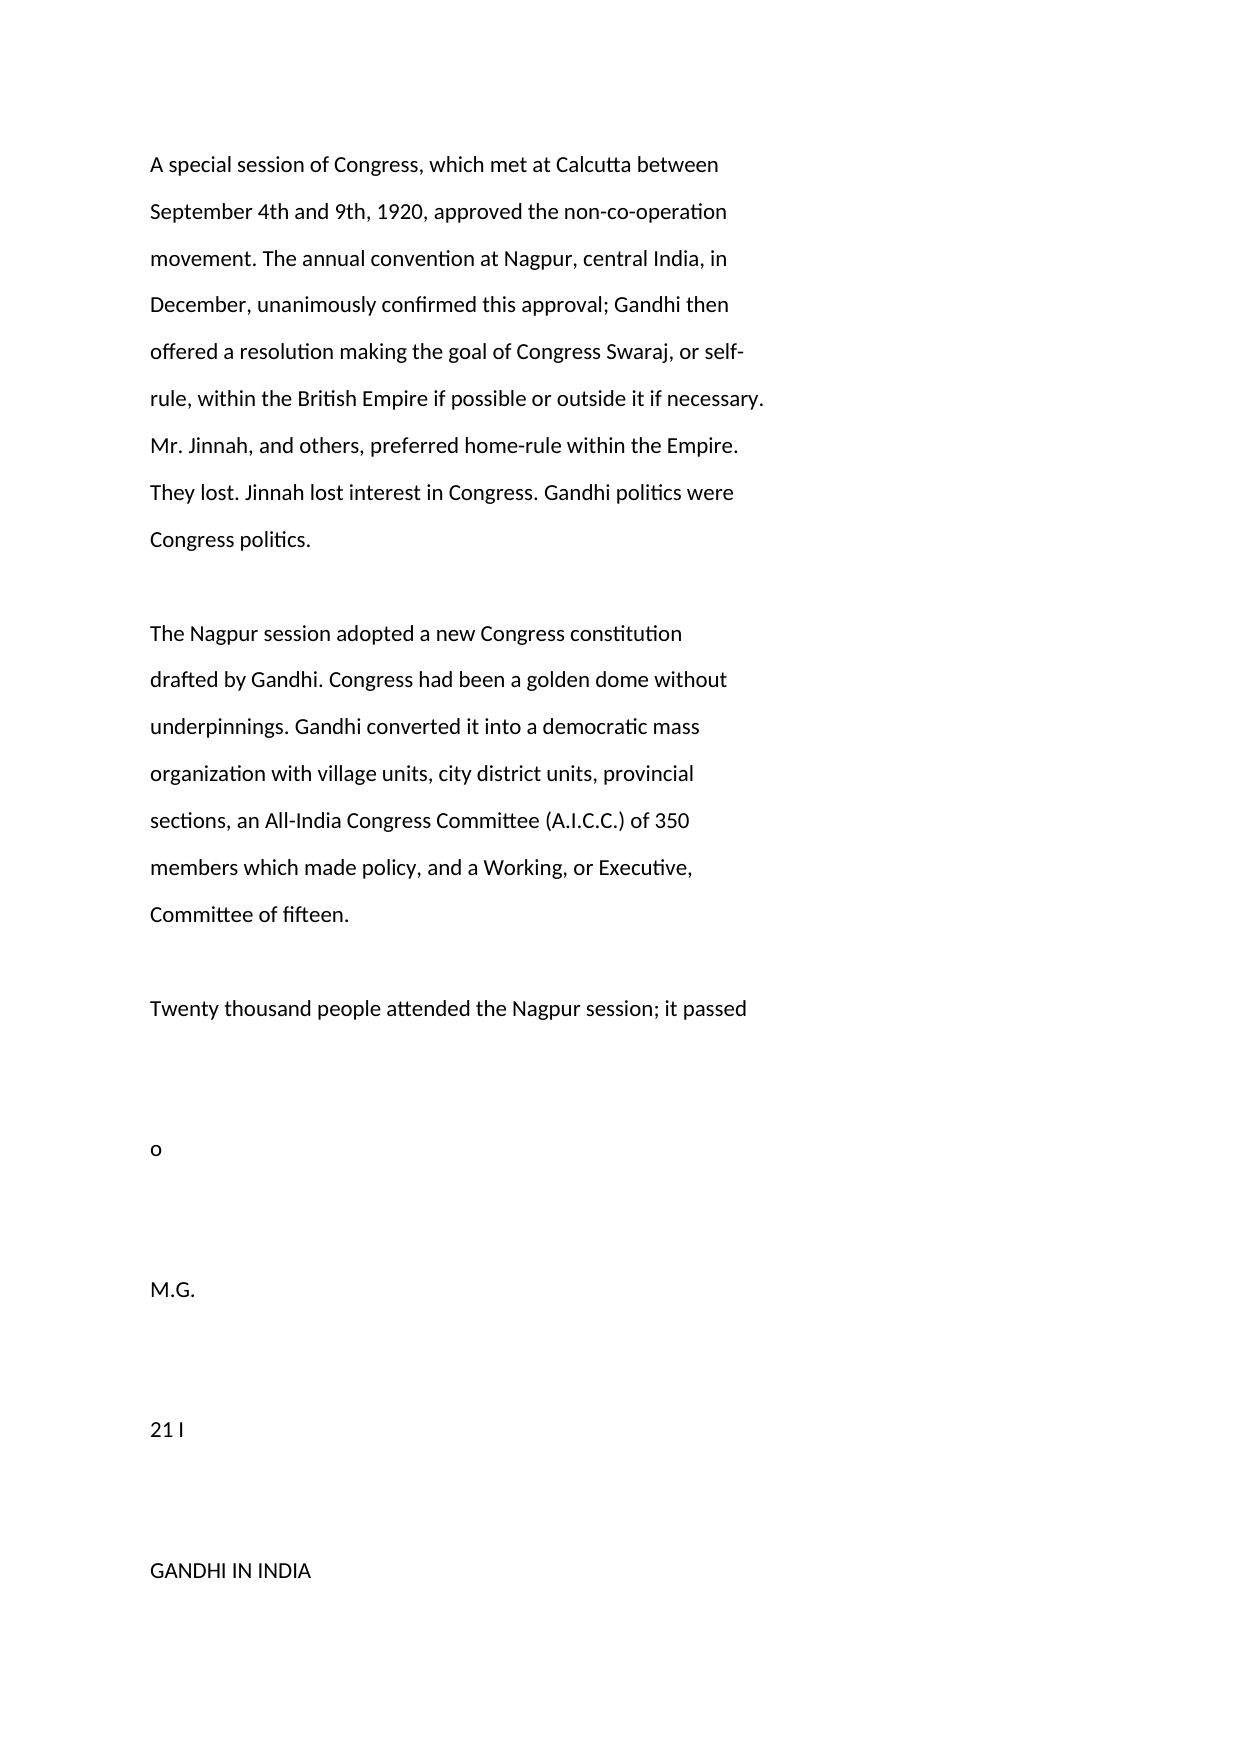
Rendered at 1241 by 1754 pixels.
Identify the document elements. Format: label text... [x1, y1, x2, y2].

text A special session of Congress, which met at Calcutta between [150, 150, 1090, 178]
text M.G. [150, 1275, 1090, 1303]
text o [150, 1134, 1090, 1162]
text Congress politics. [150, 525, 1090, 553]
text 21 I [150, 1416, 1090, 1444]
text movement. The annual convention at Nagpur, central India, in [150, 244, 1090, 272]
text They lost. Jinnah lost interest in Congress. Gandhi politics were [150, 478, 1090, 506]
text Twenty thousand people attended the Nagpur session; it passed [150, 994, 1090, 1022]
text sections, an All-India Congress Committee (A.I.C.C.) of 350 [150, 806, 1090, 834]
text Committee of fifteen. [150, 900, 1090, 928]
text September 4th and 9th, 1920, approved the non-co-operation [150, 197, 1090, 225]
text GANDHI IN INDIA [150, 1556, 1090, 1584]
text Mr. Jinnah, and others, preferred home-rule within the Empire. [150, 431, 1090, 459]
text December, unanimously confirmed this approval; Gandhi then [150, 291, 1090, 319]
text The Nagpur session adopted a new Congress constitution [150, 619, 1090, 647]
text underpinnings. Gandhi converted it into a democratic mass [150, 712, 1090, 741]
text members which made policy, and a Working, or Executive, [150, 853, 1090, 881]
text organization with village units, city district units, provincial [150, 759, 1090, 787]
text drafted by Gandhi. Congress had been a golden dome without [150, 666, 1090, 694]
text offered a resolution making the goal of Congress Swaraj, or self- [150, 337, 1090, 366]
text rule, within the British Empire if possible or outside it if necessary. [150, 384, 1090, 412]
